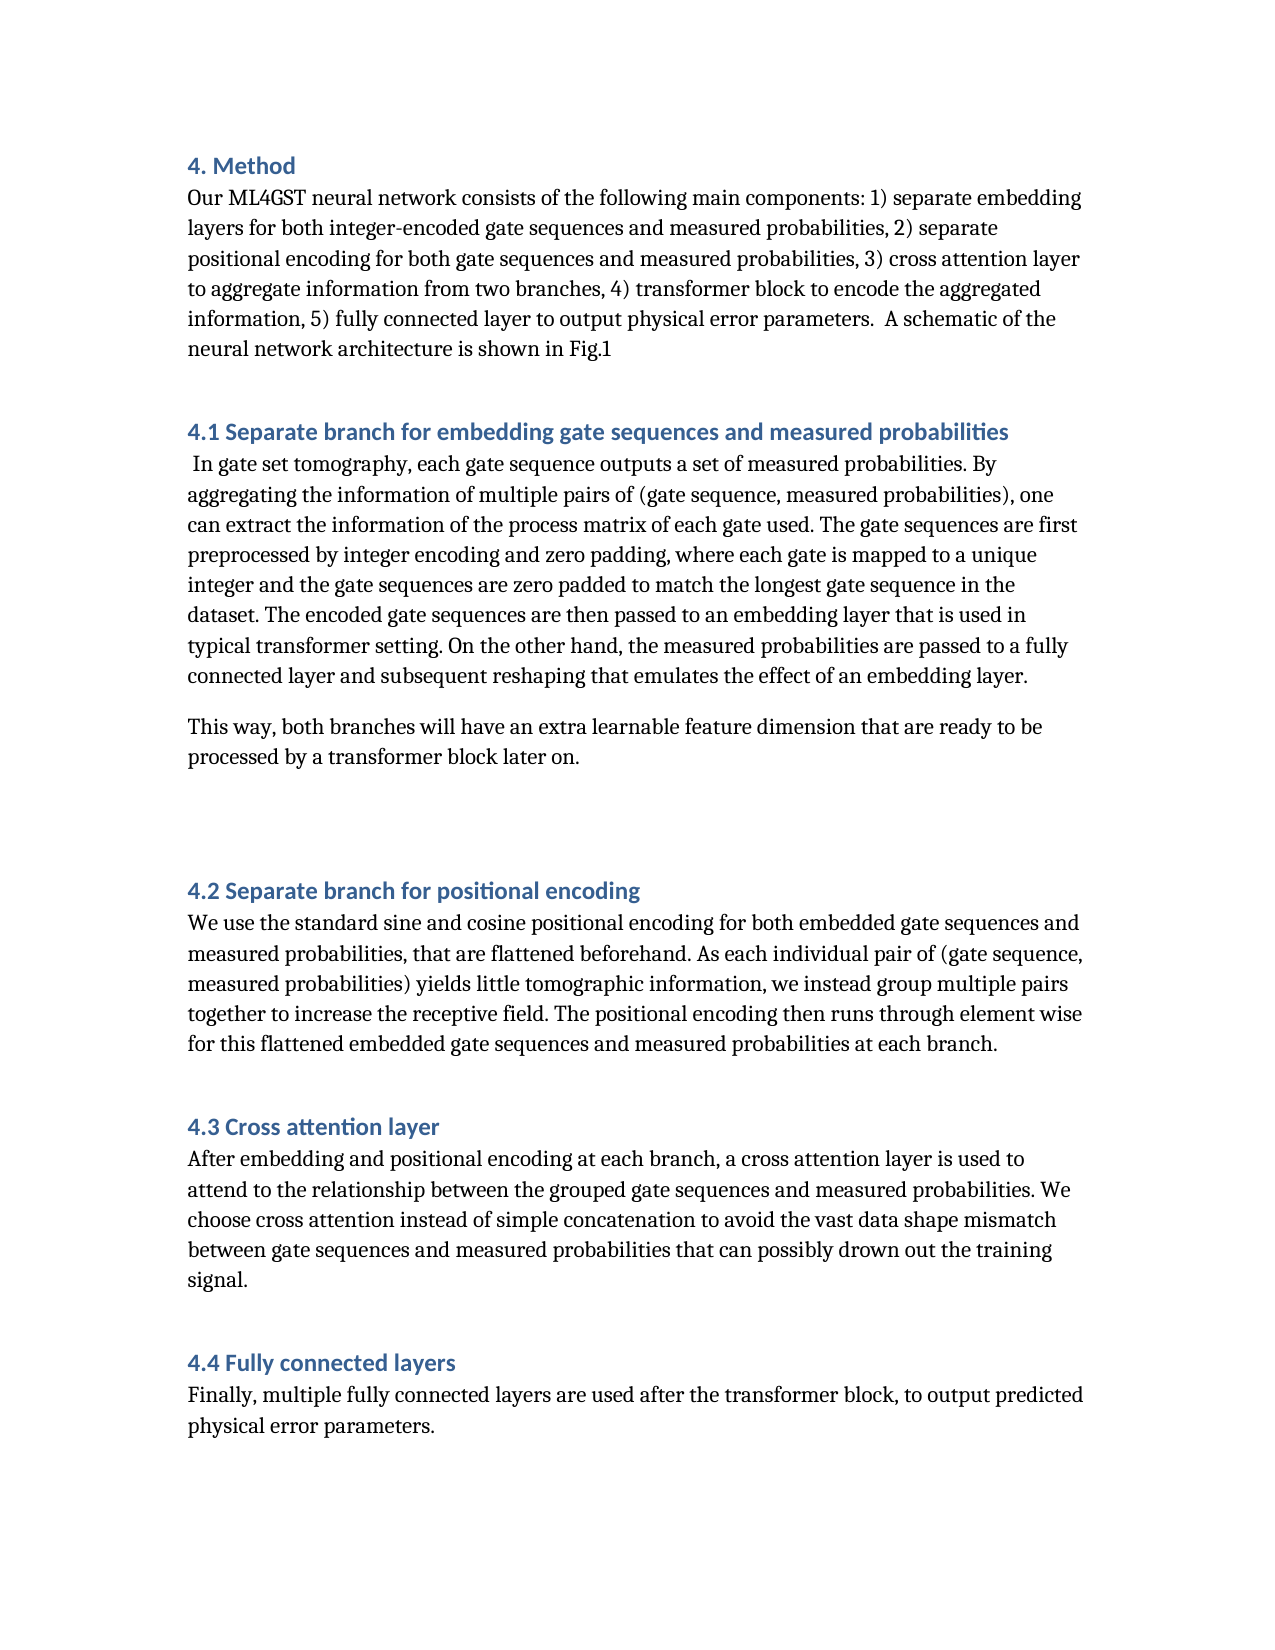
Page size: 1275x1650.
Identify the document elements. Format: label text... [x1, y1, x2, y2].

text Finally, multiple fully connected layers are used after the transformer block, to output predicted physical error parameters. [187, 1382, 1087, 1439]
subtitle 4. Method [187, 150, 1087, 181]
subtitle 4.4 Fully connected layers [187, 1347, 1087, 1378]
text Our ML4GST neural network consists of the following main components: 1) separate embedding layers for both integer-encoded gate sequences and measured probabilities, 2) separate positional encoding for both gate sequences and measured probabilities, 3) cross attention layer to aggregate information from two branches, 4) transformer block to encode the aggregated information, 5) fully connected layer to output physical error parameters. A schematic of the neural network architecture is shown in Fig.1 [187, 185, 1087, 362]
subtitle 4.3 Cross attention layer [187, 1111, 1087, 1142]
text We use the standard sine and cosine positional encoding for both embedded gate sequences and measured probabilities, that are flattened beforehand. As each individual pair of (gate sequence, measured probabilities) yields little tomographic information, we instead group multiple pairs together to increase the receptive field. The positional encoding then runs through element wise for this flattened embedded gate sequences and measured probabilities at each branch. [187, 910, 1087, 1057]
text After embedding and positional encoding at each branch, a cross attention layer is used to attend to the relationship between the grouped gate sequences and measured probabilities. We choose cross attention instead of simple concatenation to avoid the vast data shape mismatch between gate sequences and measured probabilities that can possibly drown out the training signal. [187, 1146, 1087, 1293]
subtitle 4.2 Separate branch for positional encoding [187, 875, 1087, 906]
subtitle 4.1 Separate branch for embedding gate sequences and measured probabilities [187, 416, 1087, 447]
text In gate set tomography, each gate sequence outputs a set of measured probabilities. By aggregating the information of multiple pairs of (gate sequence, measured probabilities), one can extract the information of the process matrix of each gate used. The gate sequences are first preprocessed by integer encoding and zero padding, where each gate is mapped to a unique integer and the gate sequences are zero padded to match the longest gate sequence in the dataset. The encoded gate sequences are then passed to an embedding layer that is used in typical transformer setting. On the other hand, the measured probabilities are passed to a fully connected layer and subsequent reshaping that emulates the effect of an embedding layer. [187, 451, 1087, 689]
text This way, both branches will have an extra learnable feature dimension that are ready to be processed by a transformer block later on. [187, 714, 1087, 770]
